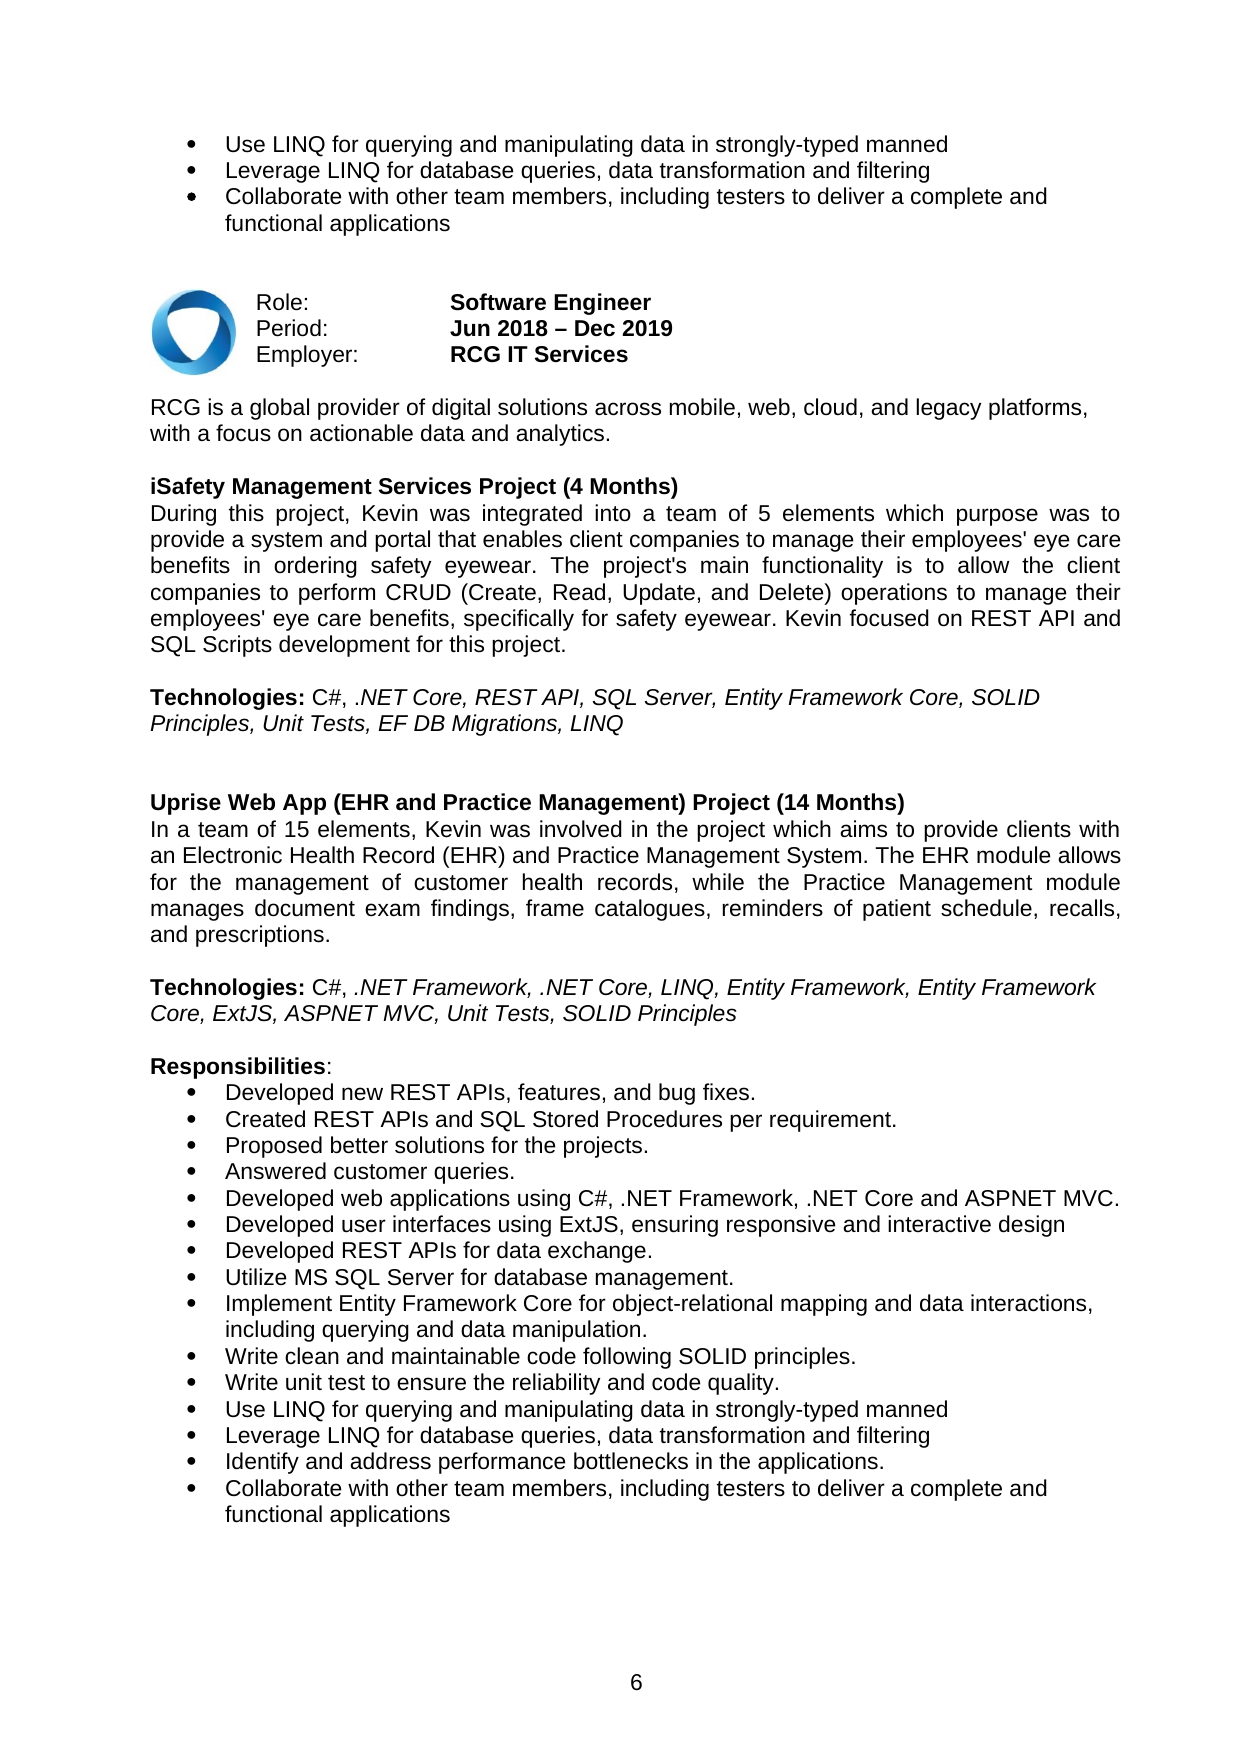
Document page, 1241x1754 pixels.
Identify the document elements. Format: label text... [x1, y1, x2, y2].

list Use LINQ for querying and manipulating data in strongly-typed manned [187, 1396, 1122, 1422]
list Identify and address performance bottlenecks in the applications. [187, 1448, 1122, 1474]
text Employer: RCG IT Services [237, 341, 1122, 368]
list Utilize MS SQL Server for database management. [187, 1264, 1122, 1290]
list Implement Entity Framework Core for object-relational mapping and data interactions, including querying and data manipulation. [187, 1290, 1122, 1343]
list Developed web applications using C#, .NET Framework, .NET Core and ASPNET MVC. [187, 1185, 1122, 1211]
list Leverage LINQ for database queries, data transformation and filtering [187, 1422, 1122, 1448]
list Leverage LINQ for database queries, data transformation and filtering [187, 157, 1122, 183]
list Developed REST APIs for data exchange. [187, 1237, 1122, 1264]
list Developed user interfaces using ExtJS, ensuring responsive and interactive design [187, 1211, 1122, 1237]
text In a team of 15 elements, Kevin was involved in the project which aims to provide clients with an Electronic Health Record (EHR) and Practice Management System. The EHR module allows for the management of customer health records, while the Practice Management module manages document exam findings, frame catalogues, reminders of patient schedule, recalls, and prescriptions. [150, 816, 1122, 947]
list Write unit test to ensure the reliability and code quality. [187, 1369, 1122, 1396]
picture [150, 288, 237, 376]
text Technologies: C#, .NET Framework, .NET Core, LINQ, Entity Framework, Entity Framework Core, ExtJS, ASPNET MVC, Unit Tests, SOLID Principles [150, 974, 1122, 1027]
list Use LINQ for querying and manipulating data in strongly-typed manned [187, 131, 1122, 157]
text Period: Jun 2018 – Dec 2019 [237, 315, 1122, 341]
list Answered customer queries. [187, 1158, 1122, 1185]
text During this project, Kevin was integrated into a team of 5 elements which purpose was to provide a system and portal that enables client companies to manage their employees' eye care benefits in ordering safety eyewear. The project's main functionality is to allow the client companies to perform CRUD (Create, Read, Update, and Delete) operations to manage their employees' eye care benefits, specifically for safety eyewear. Kevin focused on REST API and SQL Scripts development for this project. [150, 499, 1122, 658]
text Uprise Web App (EHR and Practice Management) Project (14 Months) [150, 789, 1122, 816]
list Write clean and maintainable code following SOLID principles. [187, 1343, 1122, 1369]
list Proposed better solutions for the projects. [187, 1132, 1122, 1158]
text iSafety Management Services Project (4 Months) [150, 473, 1122, 499]
text RCG is a global provider of digital solutions across mobile, web, cloud, and legacy platforms, with a focus on actionable data and analytics. [150, 394, 1122, 447]
text Responsibilities: [150, 1053, 1122, 1079]
text Technologies: C#, .NET Core, REST API, SQL Server, Entity Framework Core, SOLID Principles, Unit Tests, EF DB Migrations, LINQ [150, 684, 1122, 737]
list Collaborate with other team members, including testers to deliver a complete and functional applications [187, 183, 1122, 236]
list Collaborate with other team members, including testers to deliver a complete and functional applications [187, 1474, 1122, 1527]
text Role: Software Engineer [237, 289, 1122, 315]
list Created REST APIs and SQL Stored Procedures per requirement. [187, 1106, 1122, 1132]
list Developed new REST APIs, features, and bug fixes. [187, 1079, 1122, 1106]
